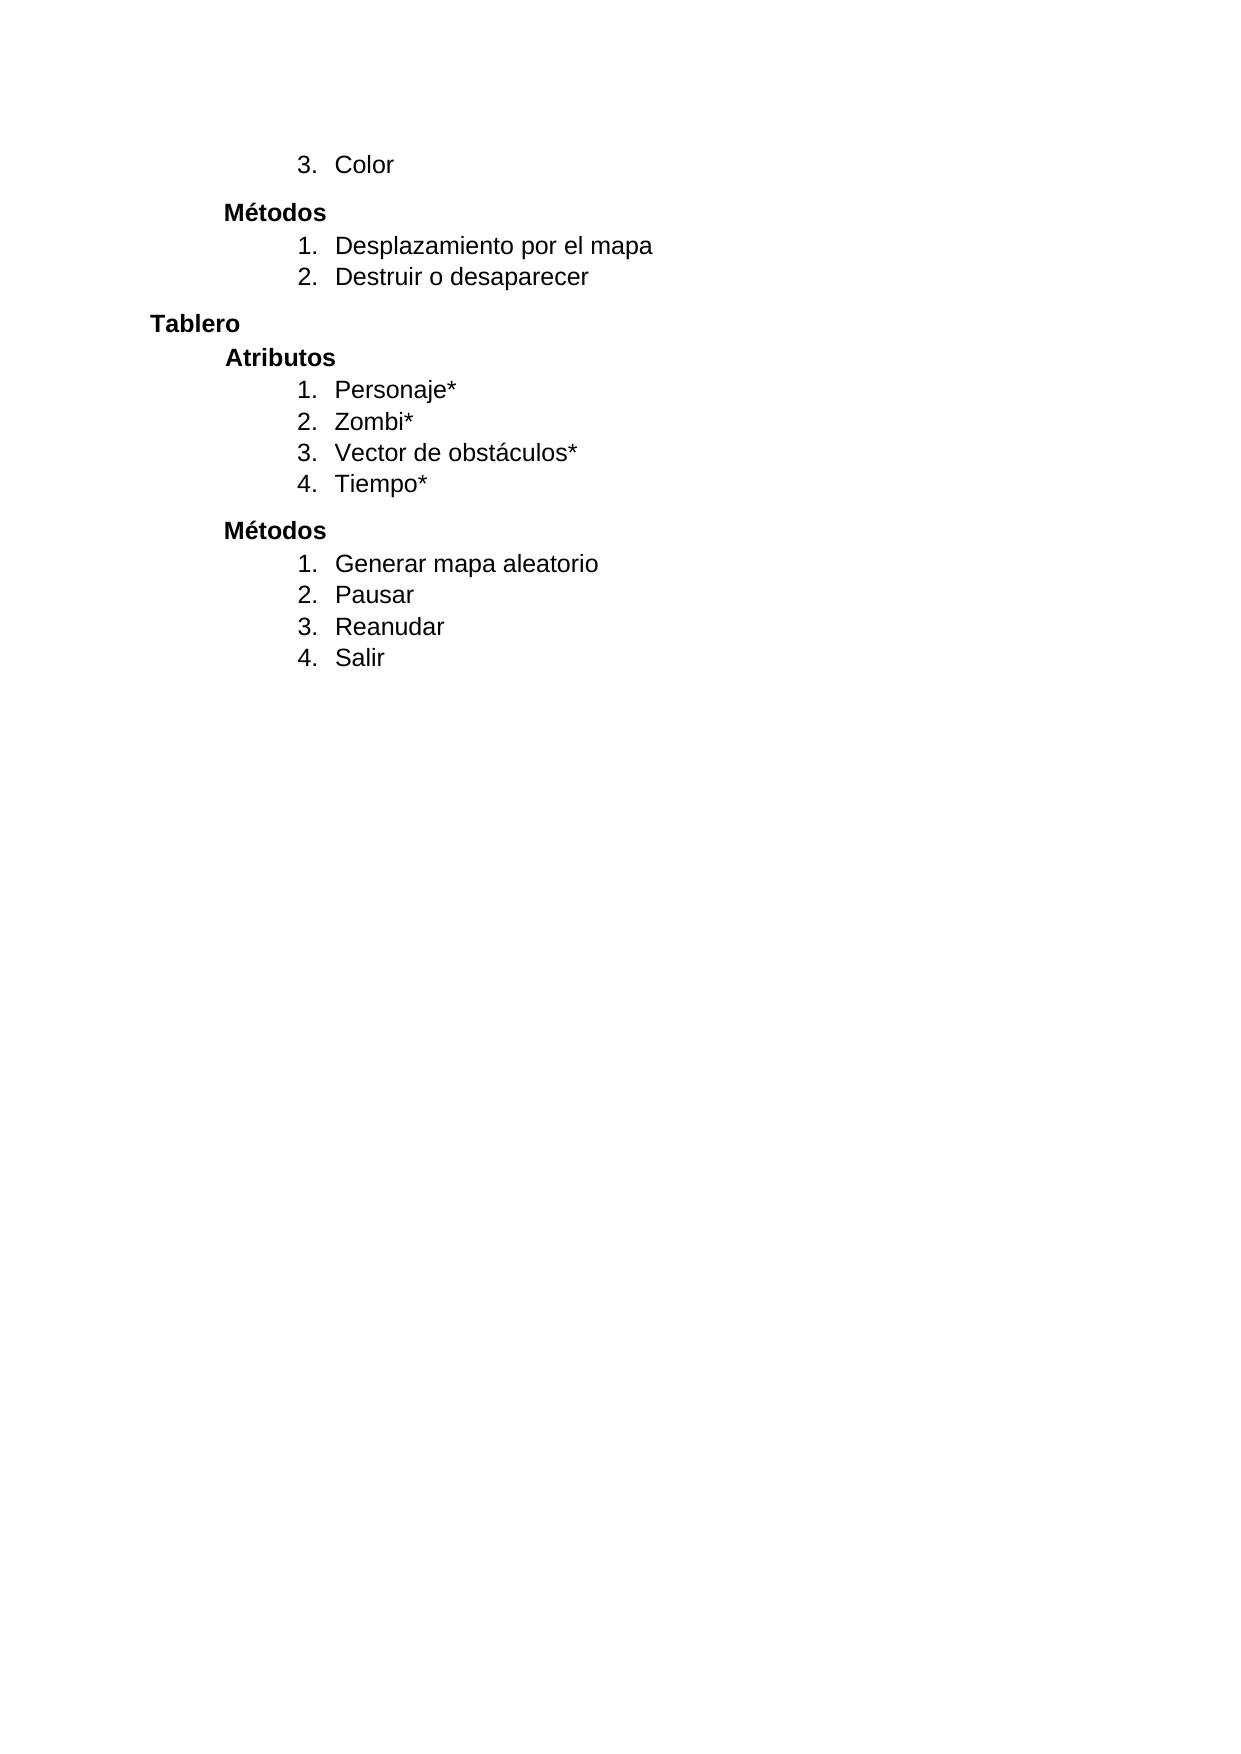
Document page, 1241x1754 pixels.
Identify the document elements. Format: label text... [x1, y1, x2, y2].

list Desplazamiento por el mapa [297, 231, 1090, 259]
list Pausar [297, 580, 1090, 609]
list Reanudar [297, 611, 1090, 640]
list Zombi* [297, 407, 1090, 435]
text Métodos [224, 516, 1090, 545]
list Personaje* [297, 376, 1090, 404]
list Generar mapa aleatorio [297, 549, 1090, 578]
list Destruir o desaparecer [297, 262, 1090, 291]
list Salir [297, 642, 1090, 671]
text Métodos [224, 198, 1090, 226]
list Vector de obstáculos* [297, 438, 1090, 466]
text Tablero [150, 309, 1090, 338]
list Color [297, 150, 1090, 179]
list Tiempo* [297, 469, 1090, 497]
text Atributos [150, 342, 1090, 371]
